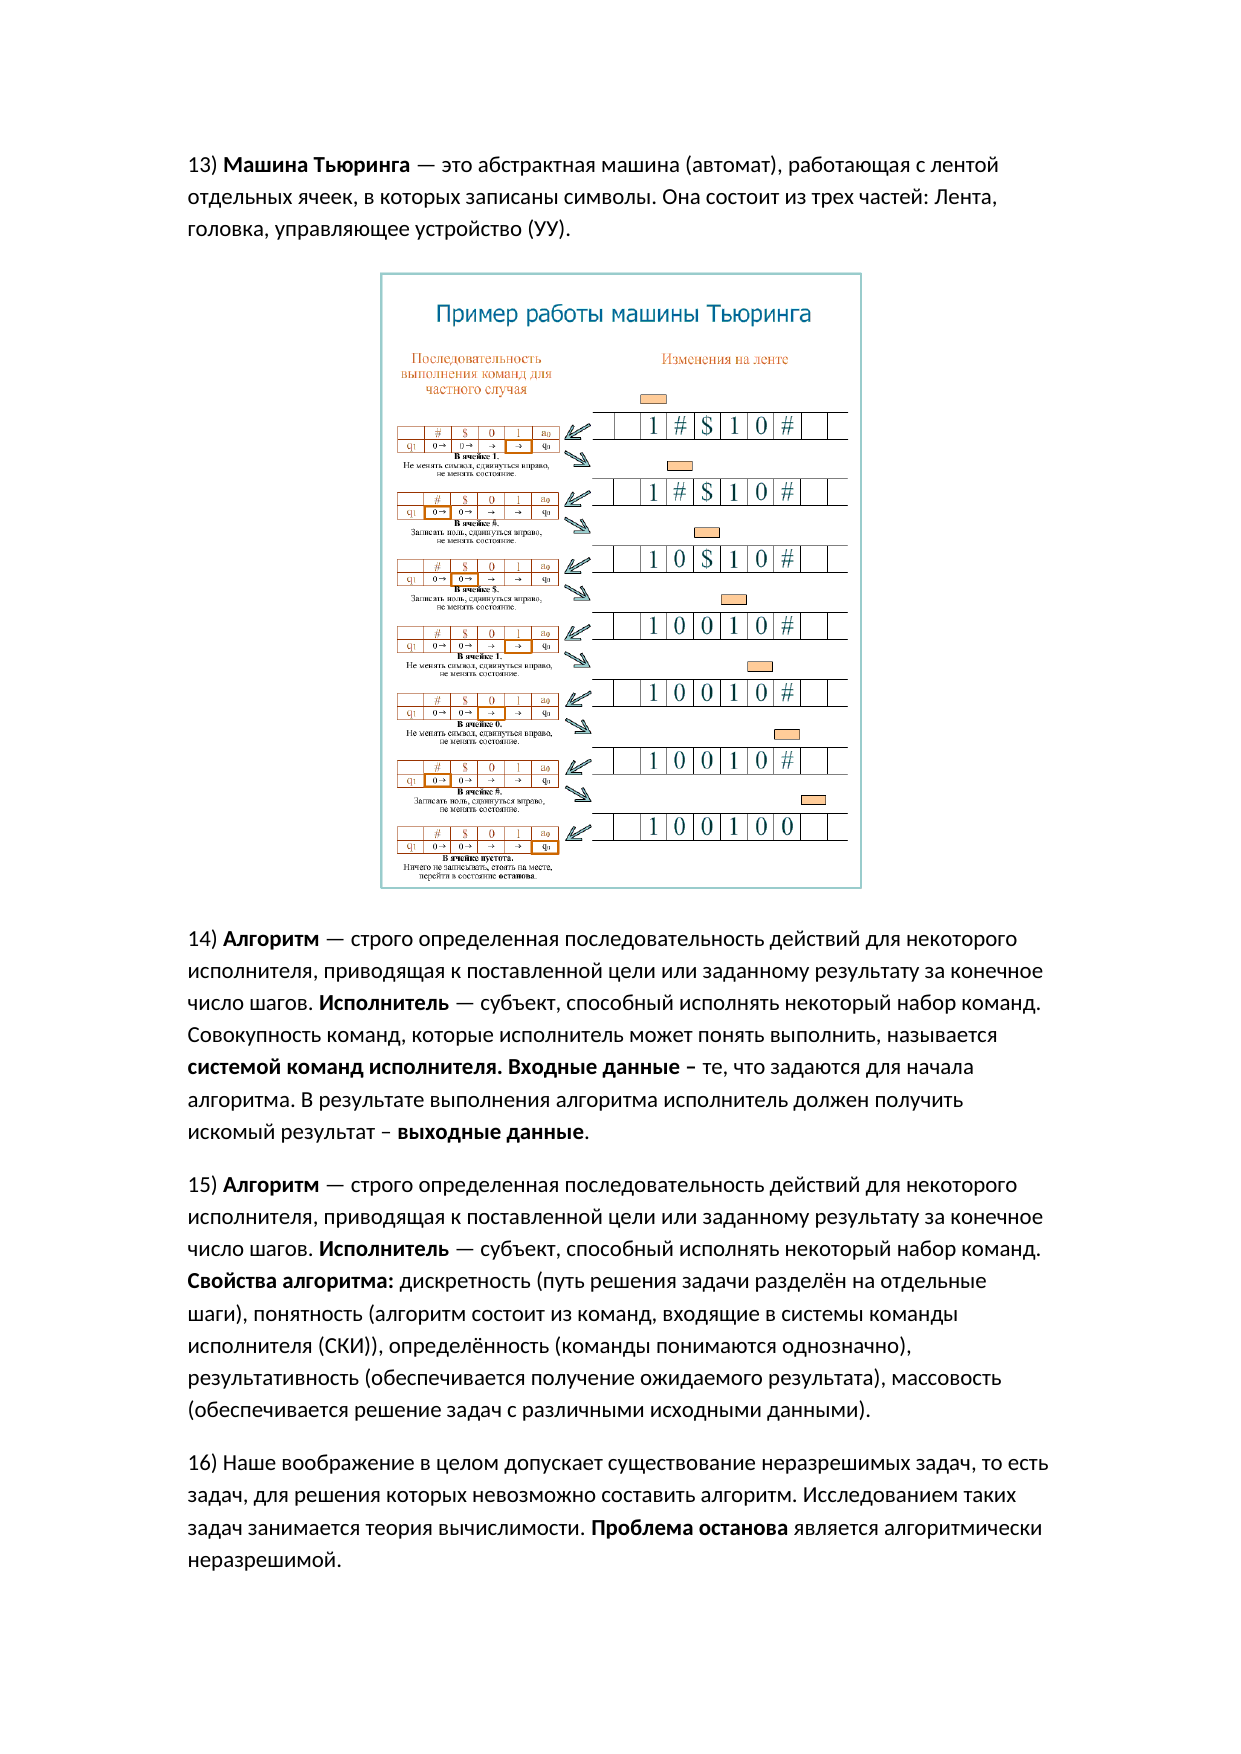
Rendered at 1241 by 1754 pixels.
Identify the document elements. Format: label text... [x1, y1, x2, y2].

text 16) Наше воображение в целом допускает существование неразрешимых задач, то есть задач, для решения которых невозможно составить алгоритм. Исследованием таких задач занимается теория вычислимости. Проблема останова является алгоритмически неразрешимой. [187, 1448, 1053, 1573]
picture [371, 267, 869, 899]
text 13) Машина Тьюринга — это абстрактная машина (автомат), работающая с лентой отдельных ячеек, в которых записаны символы. Она состоит из трех частей: Лента, головка, управляющее устройство (УУ). [187, 150, 1053, 242]
text 14) Алгоритм — строго определенная последовательность действий для некоторого исполнителя, приводящая к поставленной цели или заданному результату за конечное число шагов. Исполнитель — субъект, способный исполнять некоторый набор команд. Совокупность команд, которые исполнитель может понять выполнить, называется системой команд исполнителя. Входные данные – те, что задаются для начала алгоритма. В результате выполнения алгоритма исполнитель должен получить искомый результат – выходные данные. [187, 924, 1053, 1145]
text 15) Алгоритм — строго определенная последовательность действий для некоторого исполнителя, приводящая к поставленной цели или заданному результату за конечное число шагов. Исполнитель — субъект, способный исполнять некоторый набор команд. Свойства алгоритма: дискретность (путь решения задачи разделён на отдельные шаги), понятность (алгоритм состоит из команд, входящие в системы команды исполнителя (СКИ)), определённость (команды понимаются однозначно), результативность (обеспечивается получение ожидаемого результата), массовость (обеспечивается решение задач с различными исходными данными). [187, 1170, 1053, 1423]
